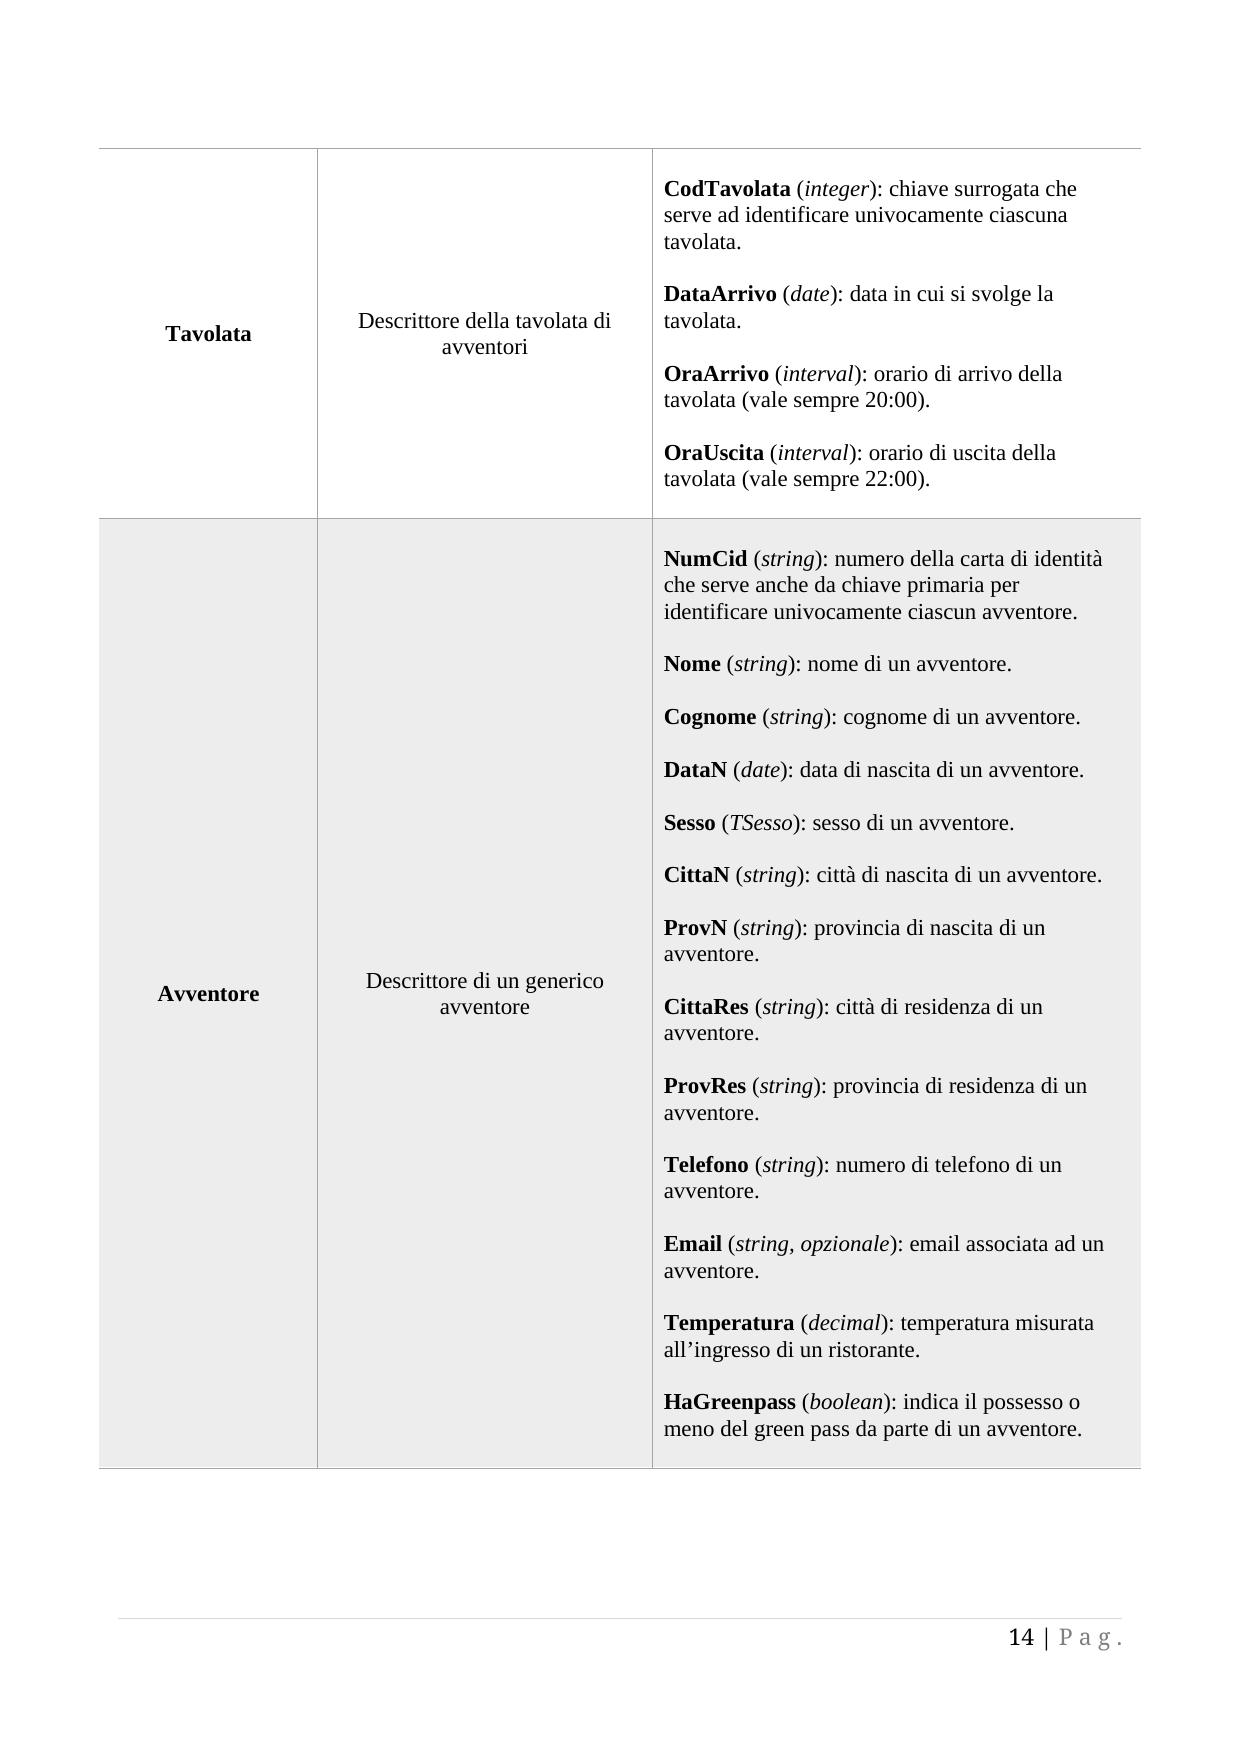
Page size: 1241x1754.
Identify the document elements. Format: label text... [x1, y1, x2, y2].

table_cell Descrittore di un generico avventore [318, 519, 652, 1467]
table_cell Tavolata [99, 149, 317, 518]
table_cell NumCid (string): numero della carta di identità che serve anche da chiave primaria per identificare univocamente ciascun avventore. Nome (string): nome di un avventore. Cognome (string): cognome di un avventore. DataN (date): data di nascita di un avventore. Sesso (TSesso): sesso di un avventore. CittaN (string): città di nascita di un avventore. ProvN (string): provincia di nascita di un avventore. CittaRes (string): città di residenza di un avventore. ProvRes (string): provincia di residenza di un avventore. Telefono (string): numero di telefono di un avventore. Email (string, opzionale): email associata ad un avventore. Temperatura (decimal): temperatura misurata all’ingresso di un ristorante. HaGreenpass (boolean): indica il possesso o meno del green pass da parte di un avventore. [653, 519, 1141, 1467]
table_cell Avventore [99, 519, 317, 1467]
table_cell Descrittore della tavolata di avventori [318, 149, 652, 518]
table_cell CodTavolata (integer): chiave surrogata che serve ad identificare univocamente ciascuna tavolata. DataArrivo (date): data in cui si svolge la tavolata. OraArrivo (interval): orario di arrivo della tavolata (vale sempre 20:00). OraUscita (interval): orario di uscita della tavolata (vale sempre 22:00). [653, 149, 1141, 518]
